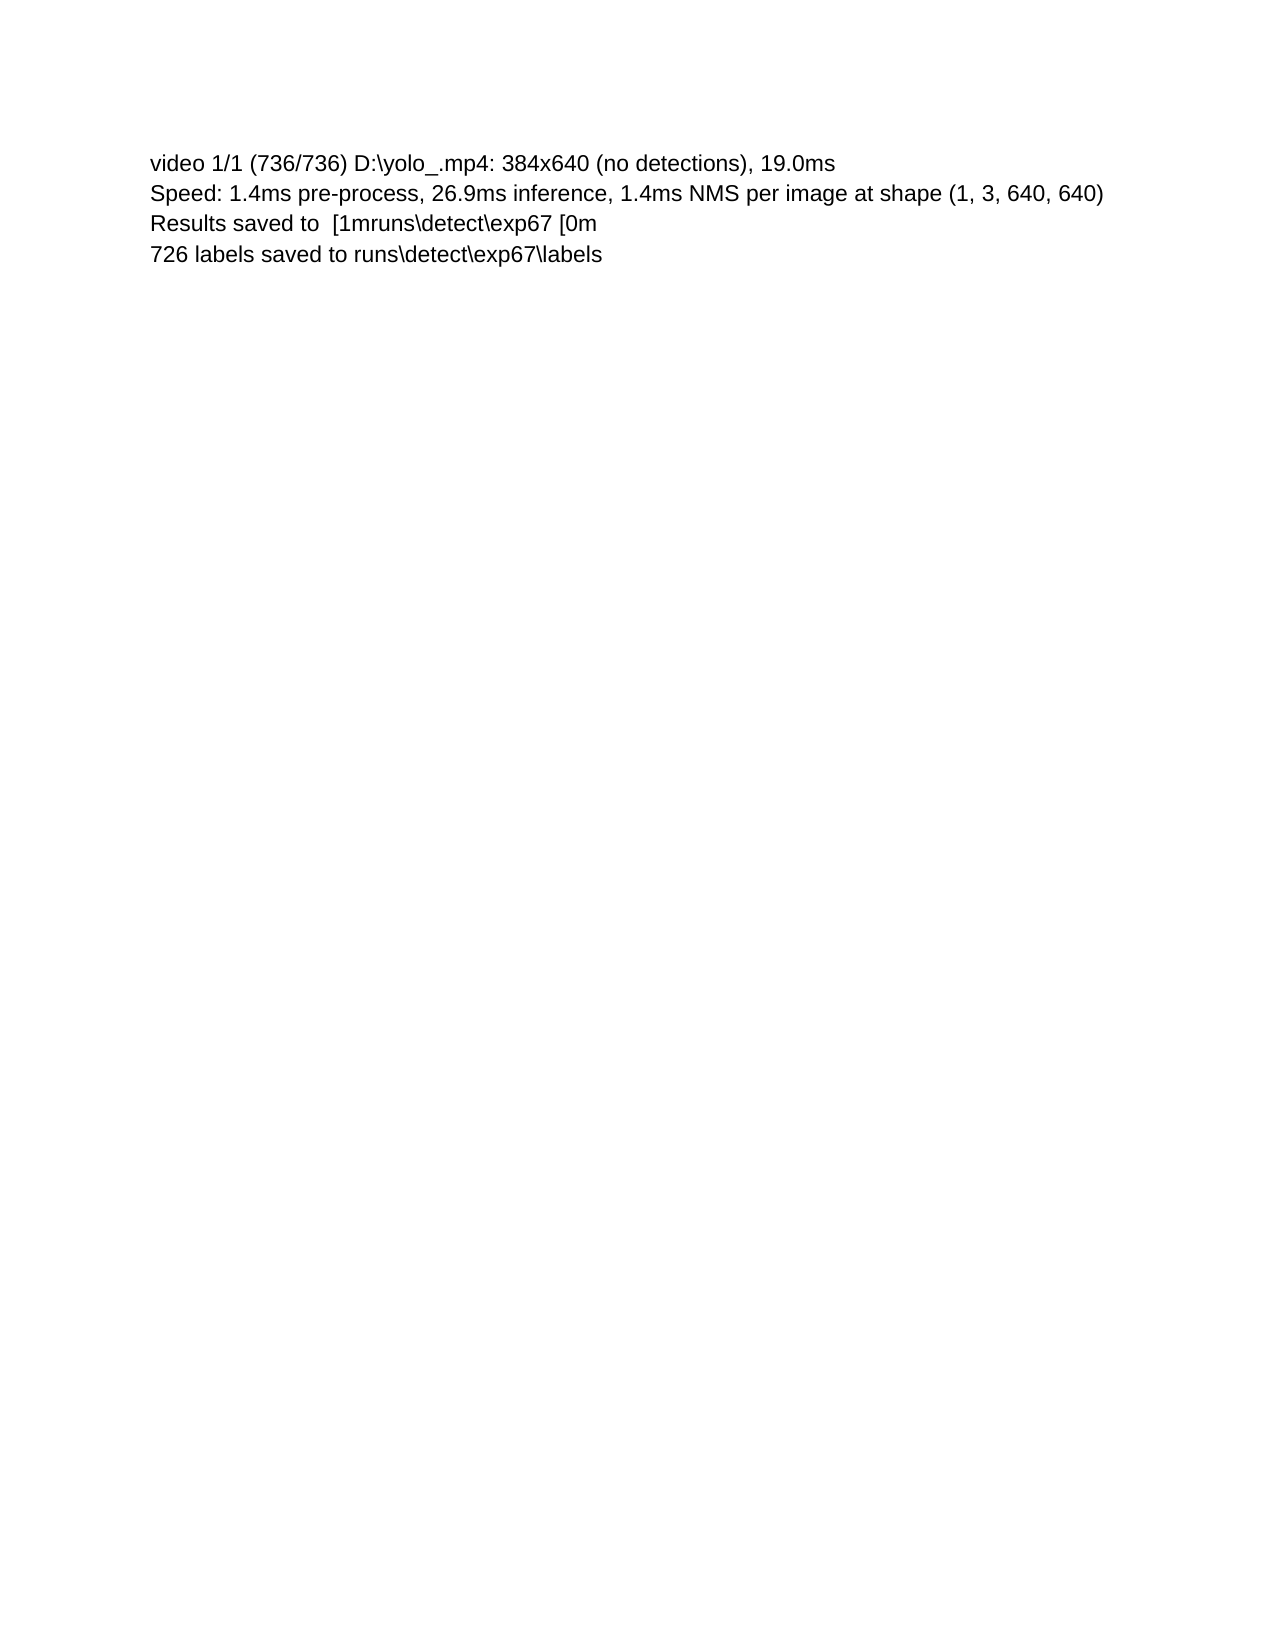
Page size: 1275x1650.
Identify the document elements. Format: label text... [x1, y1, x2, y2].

text Results saved to [1mruns\detect\exp67 [0m [150, 210, 1125, 237]
text Speed: 1.4ms pre-process, 26.9ms inference, 1.4ms NMS per image at shape (1, 3, 640, 640) [150, 180, 1125, 207]
text video 1/1 (736/736) D:\yolo_.mp4: 384x640 (no detections), 19.0ms [150, 150, 1125, 176]
text 726 labels saved to runs\detect\exp67\labels [150, 241, 1125, 267]
